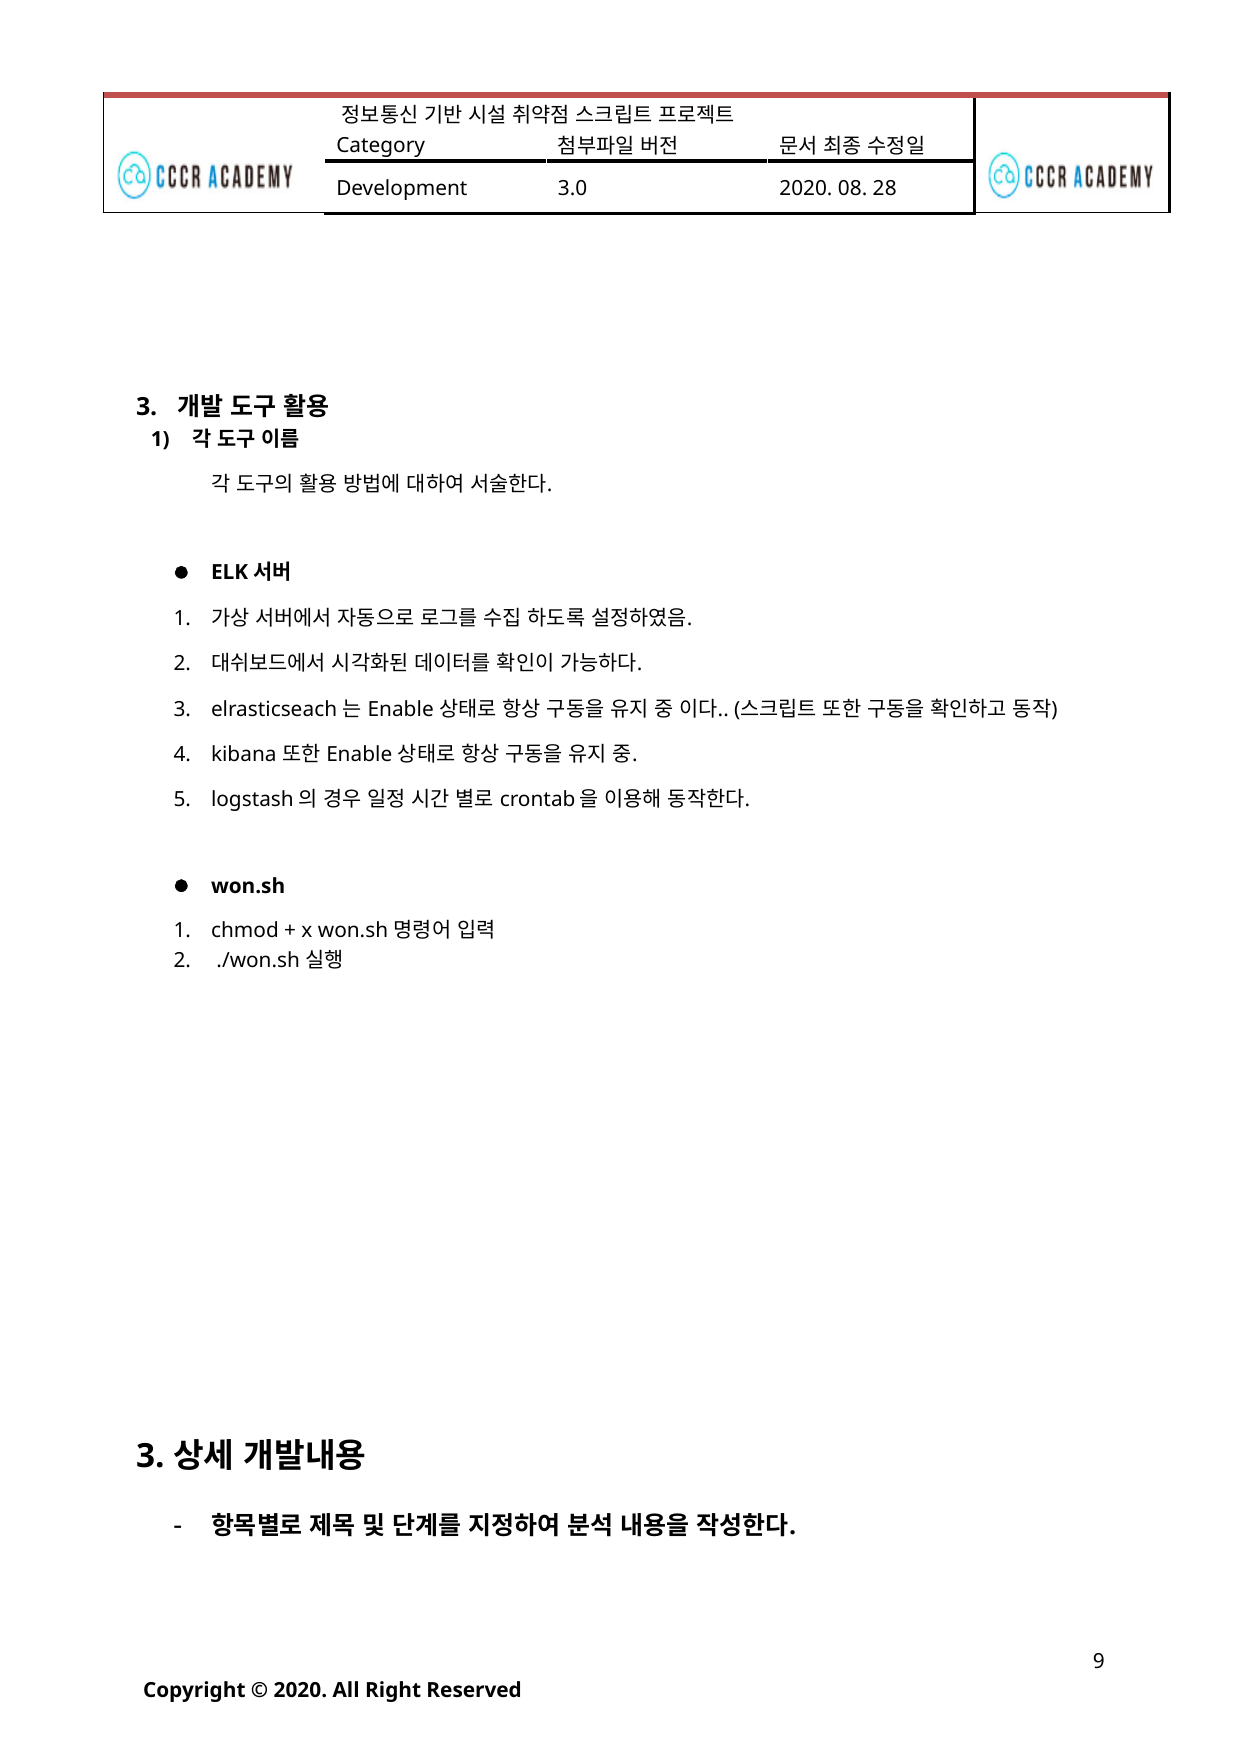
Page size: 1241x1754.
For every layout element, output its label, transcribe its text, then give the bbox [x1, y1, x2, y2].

list logstash의 경우 일정 시간 별로 crontab을 이용해 동작한다. [173, 783, 1104, 813]
picture [114, 147, 299, 206]
list chmod + x won.sh 명령어 입력 [173, 913, 1104, 944]
subtitle 개발 도구 활용 [136, 386, 1104, 422]
list 대쉬보드에서 시각화된 데이터를 확인이 가능하다. [173, 646, 1104, 677]
picture [985, 148, 1159, 205]
subtitle 각 도구 이름 [151, 422, 1104, 452]
text 각 도구의 활용 방법에 대하여 서술한다. [136, 468, 1104, 498]
list ELK 서버 [173, 556, 1104, 586]
subtitle 항목별로 제목 및 단계를 지정하여 분석 내용을 작성한다. [173, 1506, 1104, 1542]
list ./won.sh 실행 [173, 944, 1104, 974]
list kibana 또한 Enable 상태로 항상 구동을 유지 중. [173, 737, 1104, 768]
list won.sh [173, 871, 1104, 899]
list 가상 서버에서 자동으로 로그를 수집 하도록 설정하였음. [173, 601, 1104, 631]
subtitle 3. 상세 개발내용 [136, 1429, 1104, 1477]
list elrasticseach 는 Enable 상태로 항상 구동을 유지 중 이다.. (스크립트 또한 구동을 확인하고 동작) [173, 692, 1104, 722]
